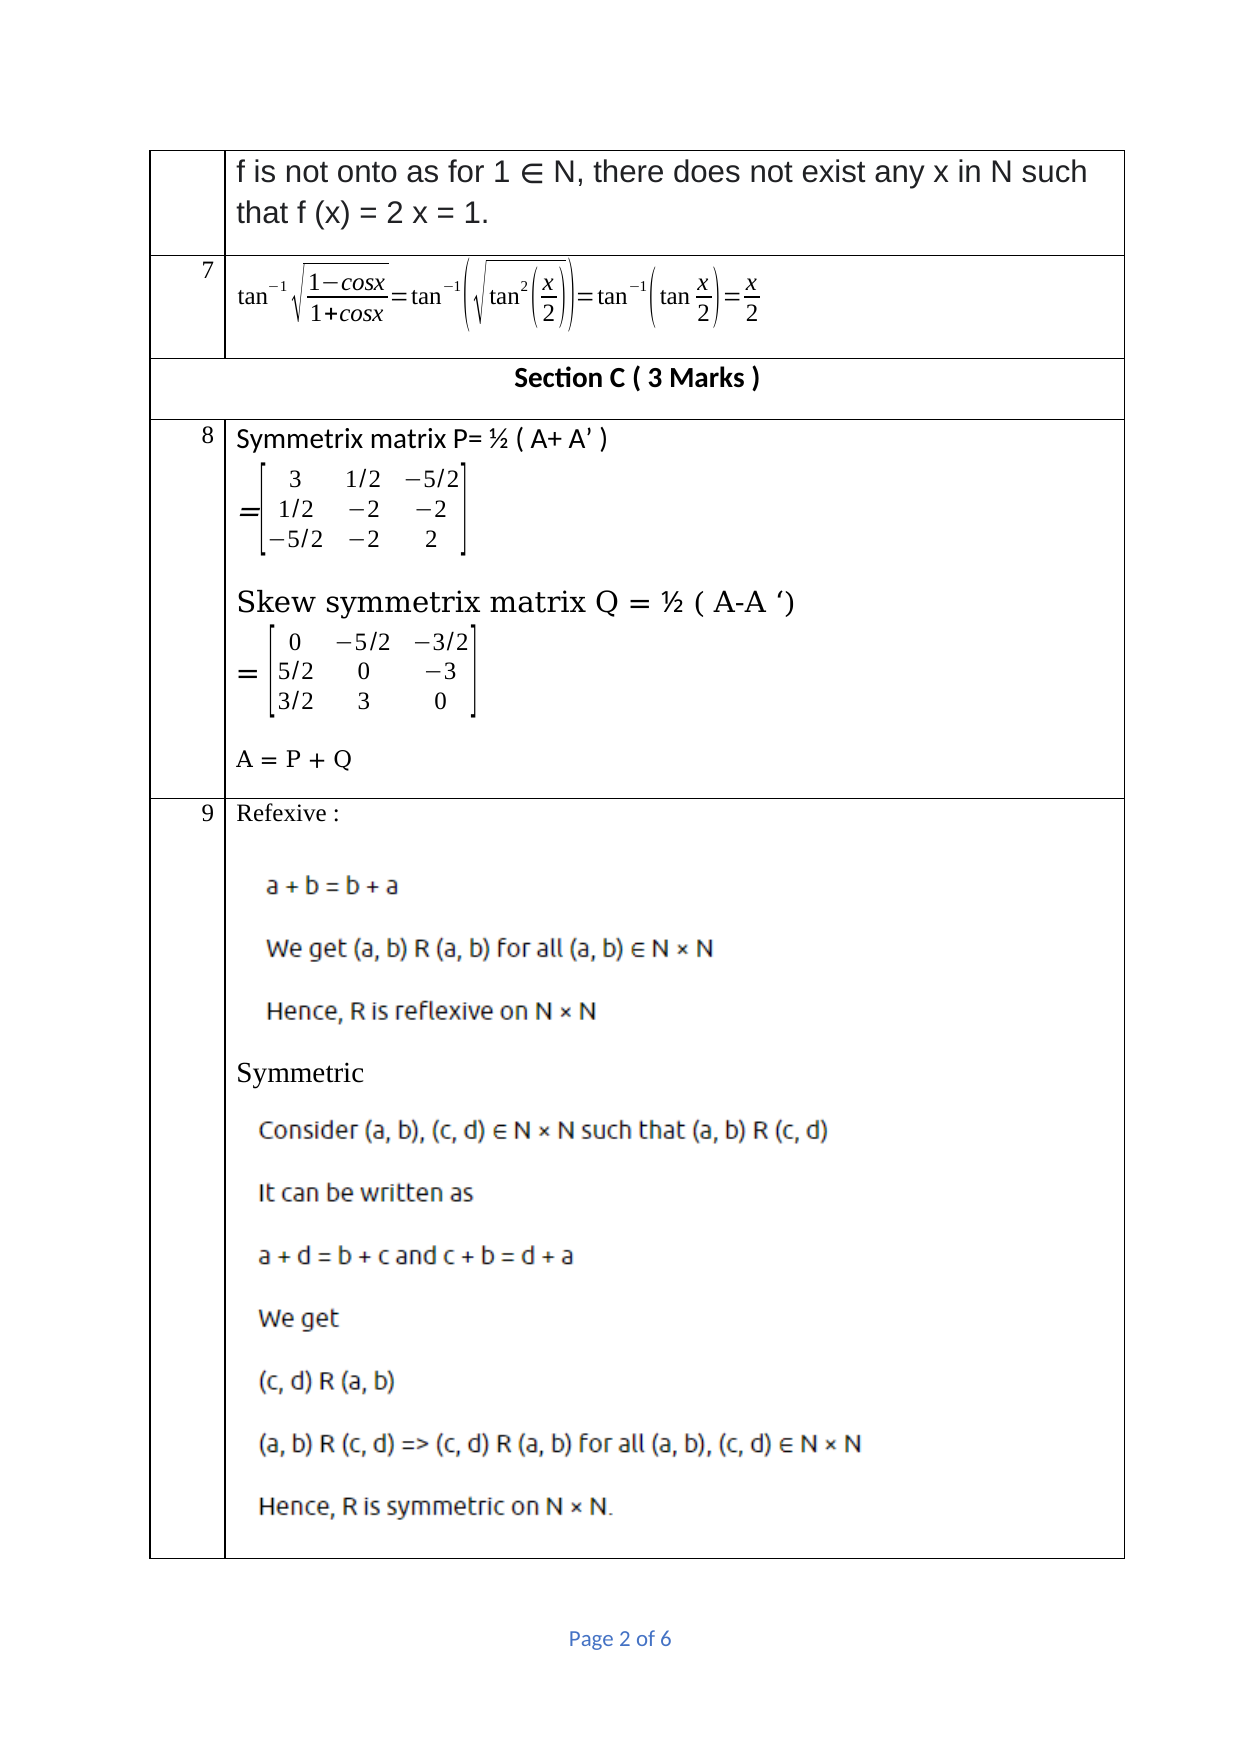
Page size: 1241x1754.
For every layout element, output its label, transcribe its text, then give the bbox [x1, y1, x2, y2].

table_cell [226, 799, 1124, 1558]
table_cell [226, 151, 1124, 254]
table_cell Symmetrix matrix P= ½ ( A+ A’ ) = Skew symmetrix matrix Q = ½ ( A-A ‘) = A = P + Q [226, 420, 1124, 797]
picture [236, 852, 801, 1031]
table_cell Section C ( 3 Marks ) [151, 359, 1124, 419]
table_cell 6 [151, 151, 224, 254]
table_cell 9 [151, 799, 224, 1558]
table_cell [226, 256, 1124, 358]
table_cell 7 [151, 256, 224, 358]
table_cell 8 [151, 420, 224, 797]
picture [236, 1114, 960, 1534]
